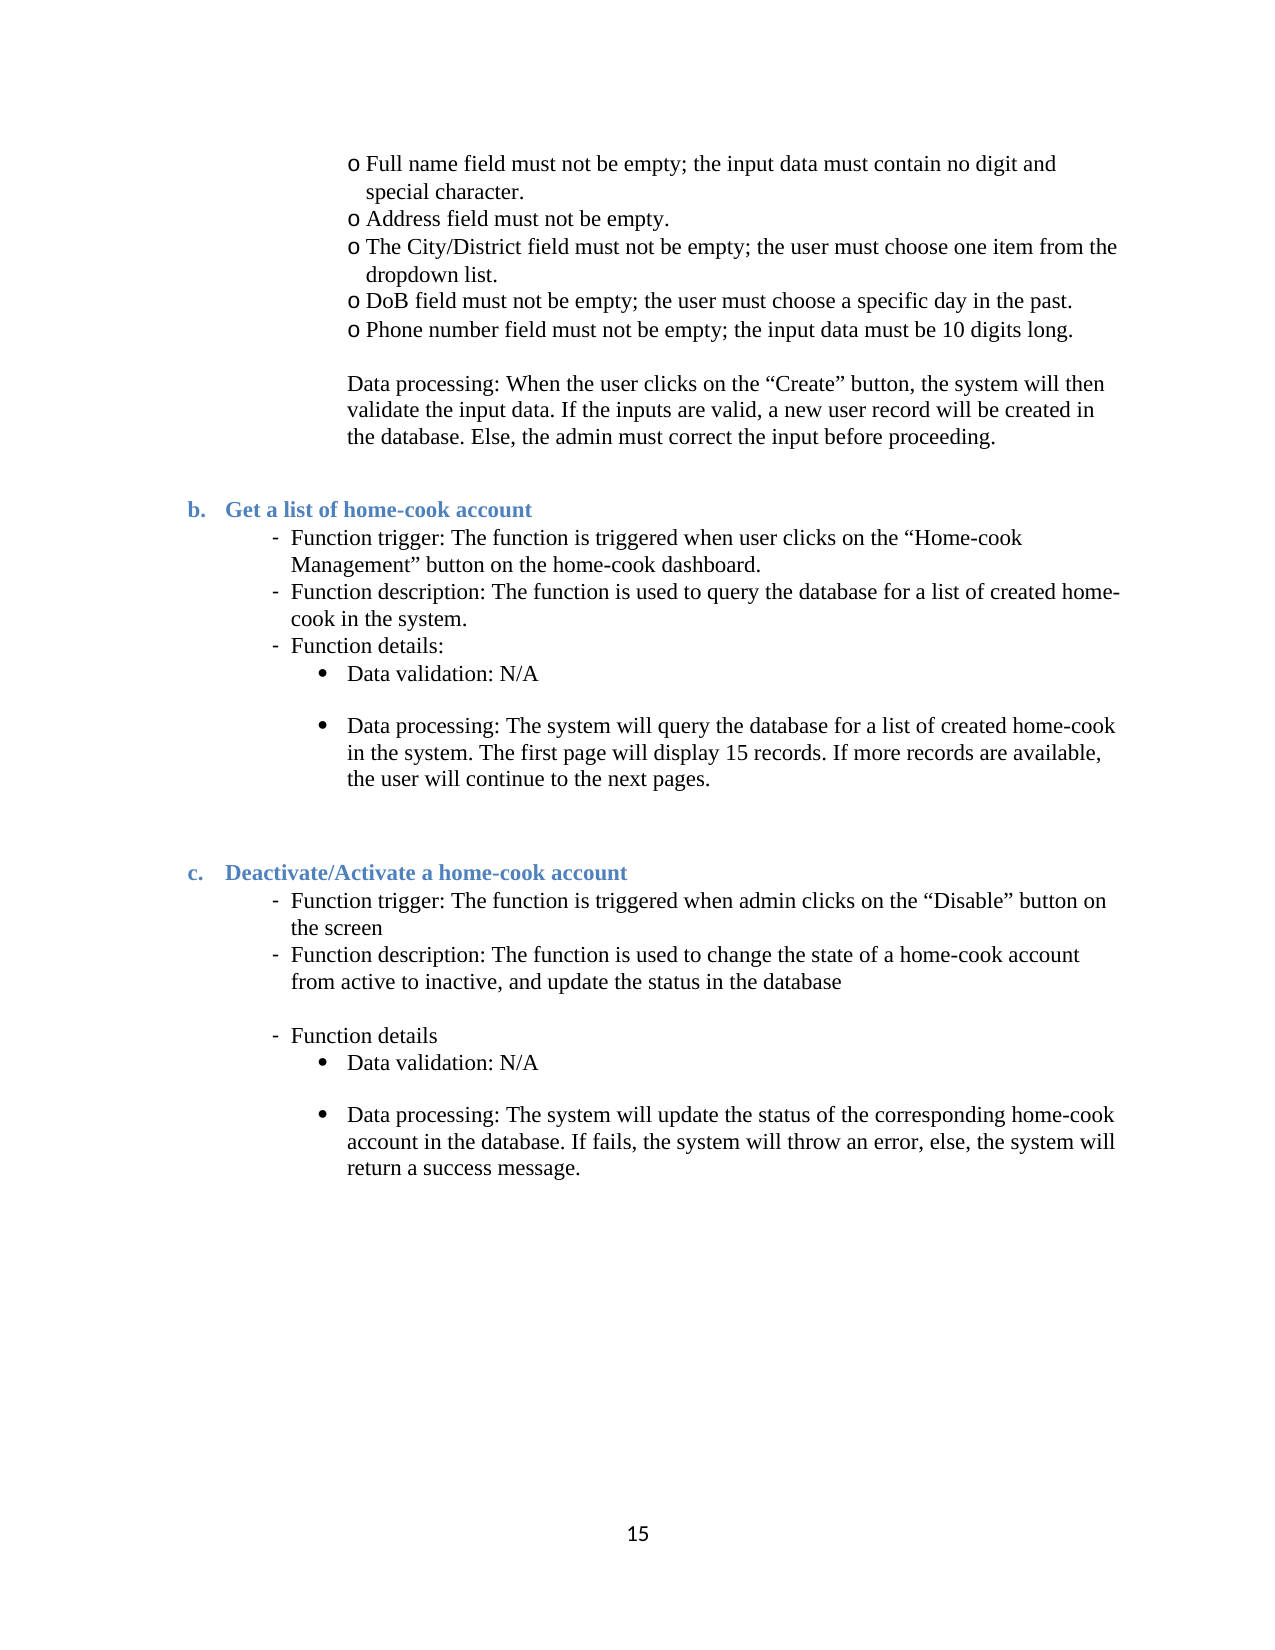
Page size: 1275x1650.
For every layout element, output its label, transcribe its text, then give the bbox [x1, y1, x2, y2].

list Function details: [272, 632, 1125, 659]
list Function description: The function is used to change the state of a home-cook account from active to inactive, and update the status in the database [272, 940, 1125, 994]
list The City/District field must not be empty; the user must choose one item from the dropdown list. [347, 233, 1125, 287]
list Function details [272, 1021, 1125, 1049]
subtitle Get a list of home-cook account [187, 496, 1125, 523]
list Data validation: N/A [319, 659, 1125, 686]
list Data processing: The system will update the status of the corresponding home-cook account in the database. If fails, the system will throw an error, else, the system will return a success message. [319, 1102, 1125, 1181]
list Function trigger: The function is triggered when admin clicks on the “Disable” button on the screen [272, 886, 1125, 940]
list Function trigger: The function is triggered when user clicks on the “Home-cook Management” button on the home-cook dashboard. [272, 523, 1125, 577]
list Address field must not be empty. [347, 204, 1125, 233]
list Full name field must not be empty; the input data must contain no digit and special character. [347, 150, 1125, 204]
list DoB field must not be empty; the user must choose a specific day in the past. [347, 287, 1125, 316]
list Phone number field must not be empty; the input data must be 10 digits long. [347, 316, 1125, 344]
subtitle Deactivate/Activate a home-cook account [187, 859, 1125, 886]
list Function description: The function is used to query the database for a list of created home-cook in the system. [272, 577, 1125, 632]
list Data processing: The system will query the database for a list of created home-cook in the system. The first page will display 15 records. If more records are available, the user will continue to the next pages. [319, 712, 1125, 791]
list Data validation: N/A [319, 1049, 1125, 1075]
